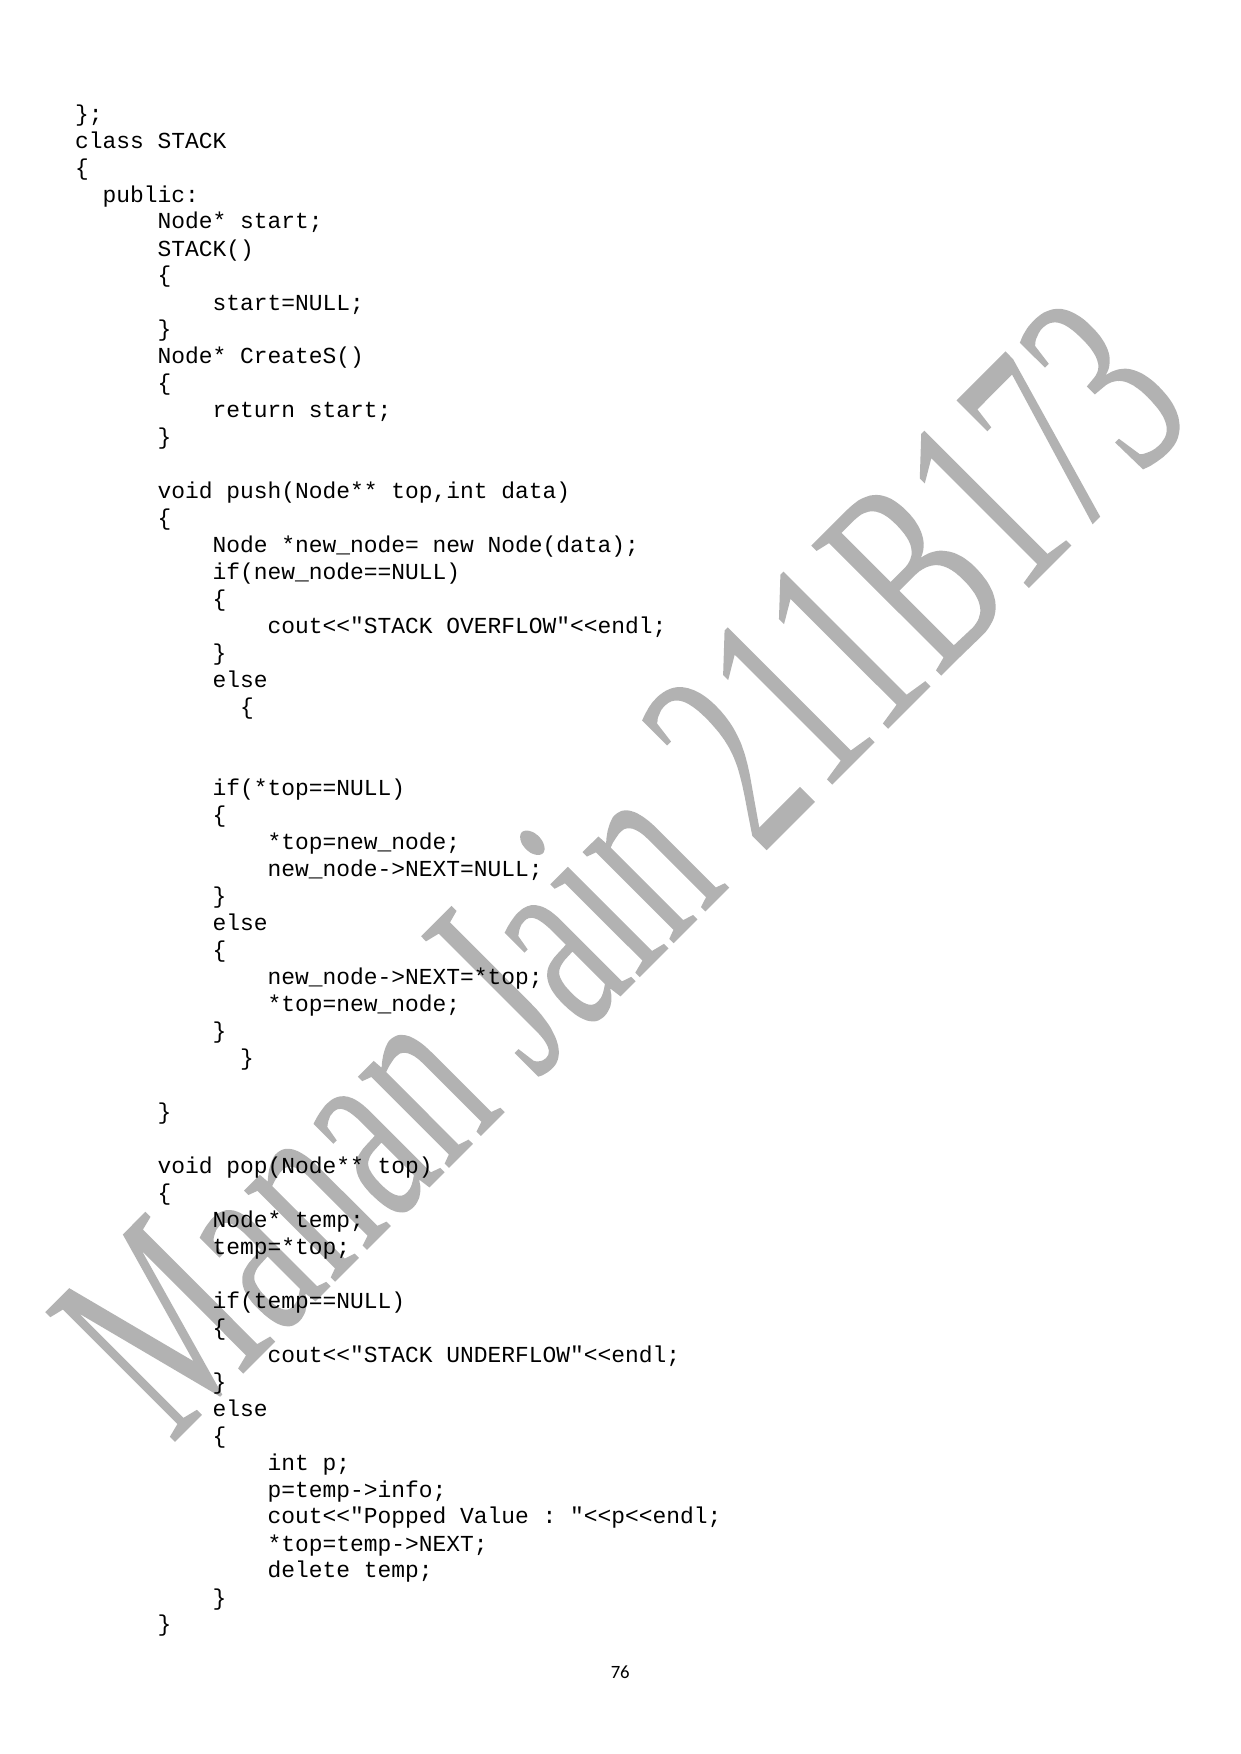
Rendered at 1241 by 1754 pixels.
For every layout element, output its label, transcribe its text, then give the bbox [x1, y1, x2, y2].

text } [75, 884, 1165, 910]
text public: [75, 183, 1165, 209]
text } [75, 642, 1165, 667]
text new_node->NEXT=NULL; [75, 857, 1165, 883]
text delete temp; [75, 1559, 1165, 1585]
text cout<<"Popped Value : "<<p<<endl; [75, 1505, 1165, 1531]
text new_node->NEXT=*top; [75, 965, 1165, 991]
text { [75, 588, 1165, 613]
text if(temp==NULL) [75, 1289, 1165, 1315]
text } [75, 1586, 1165, 1612]
text if(*top==NULL) [75, 776, 1165, 802]
text { [75, 507, 1165, 533]
text else [75, 1397, 1165, 1423]
text } [75, 1019, 1165, 1045]
text Node *new_node= new Node(data); [75, 534, 1165, 559]
text class STACK [75, 129, 1165, 155]
text else [75, 911, 1165, 937]
text STACK() [75, 237, 1165, 263]
text } [75, 426, 1165, 452]
text else [75, 668, 1165, 694]
text start=NULL; [75, 291, 1165, 317]
text return start; [75, 399, 1165, 425]
text *top=temp->NEXT; [75, 1532, 1165, 1558]
text Node* CreateS() [75, 345, 1165, 371]
text } [75, 1370, 1165, 1396]
text void push(Node** top,int data) [75, 480, 1165, 506]
text int p; [75, 1451, 1165, 1477]
text Node* temp; [75, 1208, 1165, 1234]
text { [75, 372, 1165, 398]
text Node* start; [75, 210, 1165, 236]
text { [75, 264, 1165, 290]
text { [75, 1181, 1165, 1207]
text } [75, 318, 1165, 344]
text if(new_node==NULL) [75, 561, 1165, 587]
text { [75, 1424, 1165, 1450]
text *top=new_node; [75, 830, 1165, 856]
text temp=*top; [75, 1235, 1165, 1261]
text { [75, 1316, 1165, 1342]
text { [75, 696, 1165, 721]
text { [75, 803, 1165, 829]
text { [75, 156, 1165, 182]
text *top=new_node; [75, 992, 1165, 1018]
text } [75, 1100, 1165, 1126]
text { [75, 938, 1165, 964]
text cout<<"STACK OVERFLOW"<<endl; [75, 614, 1165, 641]
text } [75, 1046, 1165, 1072]
text }; [75, 102, 1165, 128]
text } [75, 1613, 1165, 1639]
text void pop(Node** top) [75, 1154, 1165, 1180]
text p=temp->info; [75, 1478, 1165, 1504]
text cout<<"STACK UNDERFLOW"<<endl; [75, 1343, 1165, 1369]
